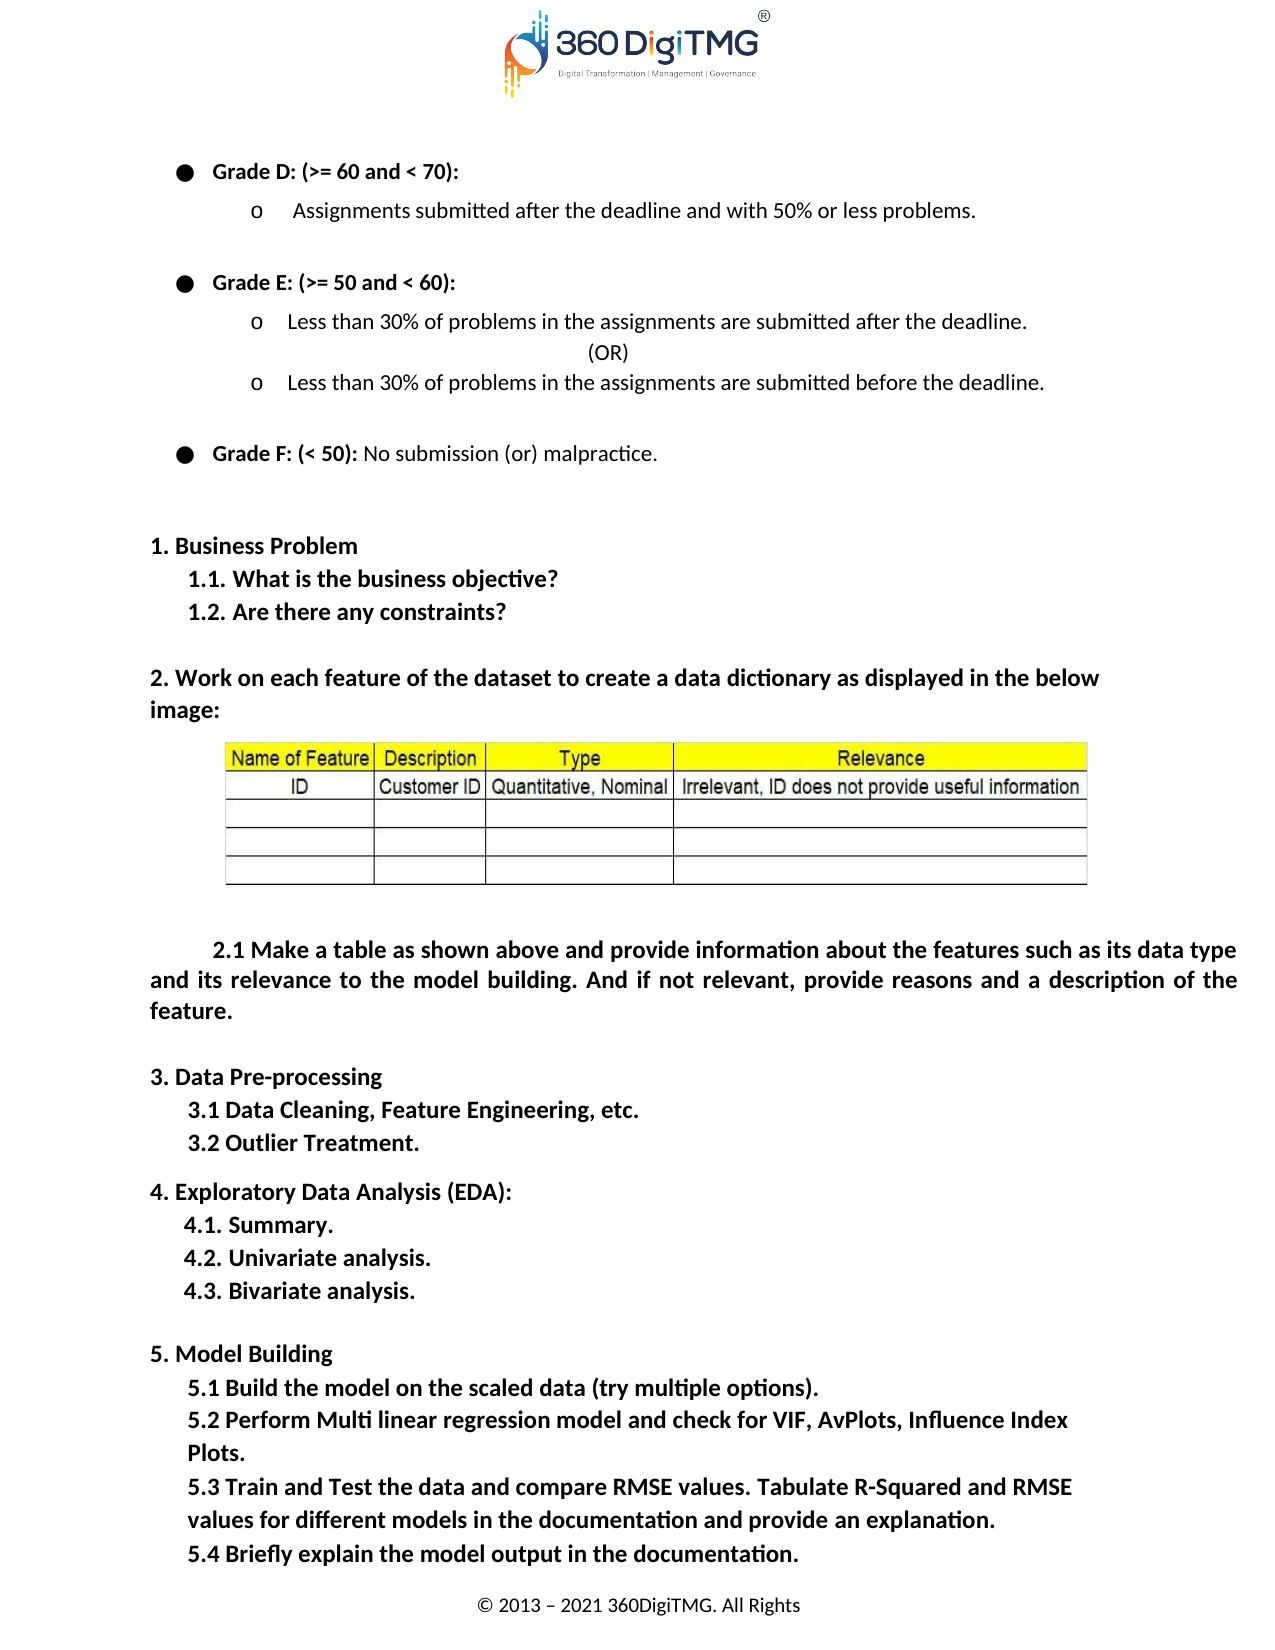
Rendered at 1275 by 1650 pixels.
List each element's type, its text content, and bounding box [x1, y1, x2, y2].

list Briefly explain the model output in the documentation. [187, 1538, 1107, 1569]
list Work on each feature of the dataset to create a data dictionary as displayed in the below image: [150, 662, 1100, 725]
list Train and Test the data and compare RMSE values. Tabulate R-Squared and RMSE values for different models in the documentation and provide an explanation. [187, 1472, 1107, 1534]
list Less than 30% of problems in the assignments are submitted after the deadline. [250, 307, 1239, 336]
list Grade E: (>= 50 and < 60): [175, 256, 1239, 303]
list Data Pre-processing [150, 1061, 1239, 1091]
list Grade F: (< 50): No submission (or) malpractice. [175, 428, 1239, 475]
list Less than 30% of problems in the assignments are submitted before the deadline. [250, 368, 1239, 398]
text 3.2 Outlier Treatment. [187, 1127, 1239, 1157]
list Model Building [150, 1339, 1239, 1369]
list Are there any constraints? [187, 596, 1239, 627]
picture [500, 5, 774, 103]
text 3.1 Data Cleaning, Feature Engineering, etc. [187, 1094, 1239, 1124]
list Bivariate analysis. [184, 1275, 1239, 1306]
list Business Problem [150, 530, 1239, 561]
picture [225, 742, 1088, 885]
text (OR) [512, 338, 1239, 366]
list Grade D: (>= 60 and < 70): [175, 146, 1239, 193]
list Univariate analysis. [184, 1242, 1239, 1273]
list What is the business objective? [187, 563, 1239, 594]
list Build the model on the scaled data (try multiple options). [187, 1372, 1239, 1402]
list Summary. [184, 1209, 1239, 1240]
list Assignments submitted after the deadline and with 50% or less problems. [250, 197, 1239, 226]
text 2.1 Make a table as shown above and provide information about the features such as its data type and its relevance to the model building. And if not relevant, provide reasons and a description of the feature. [150, 934, 1239, 1026]
list Perform Multi linear regression model and check for VIF, AvPlots, Influence Index Plots. [187, 1404, 1107, 1467]
list Exploratory Data Analysis (EDA): [150, 1176, 1239, 1207]
